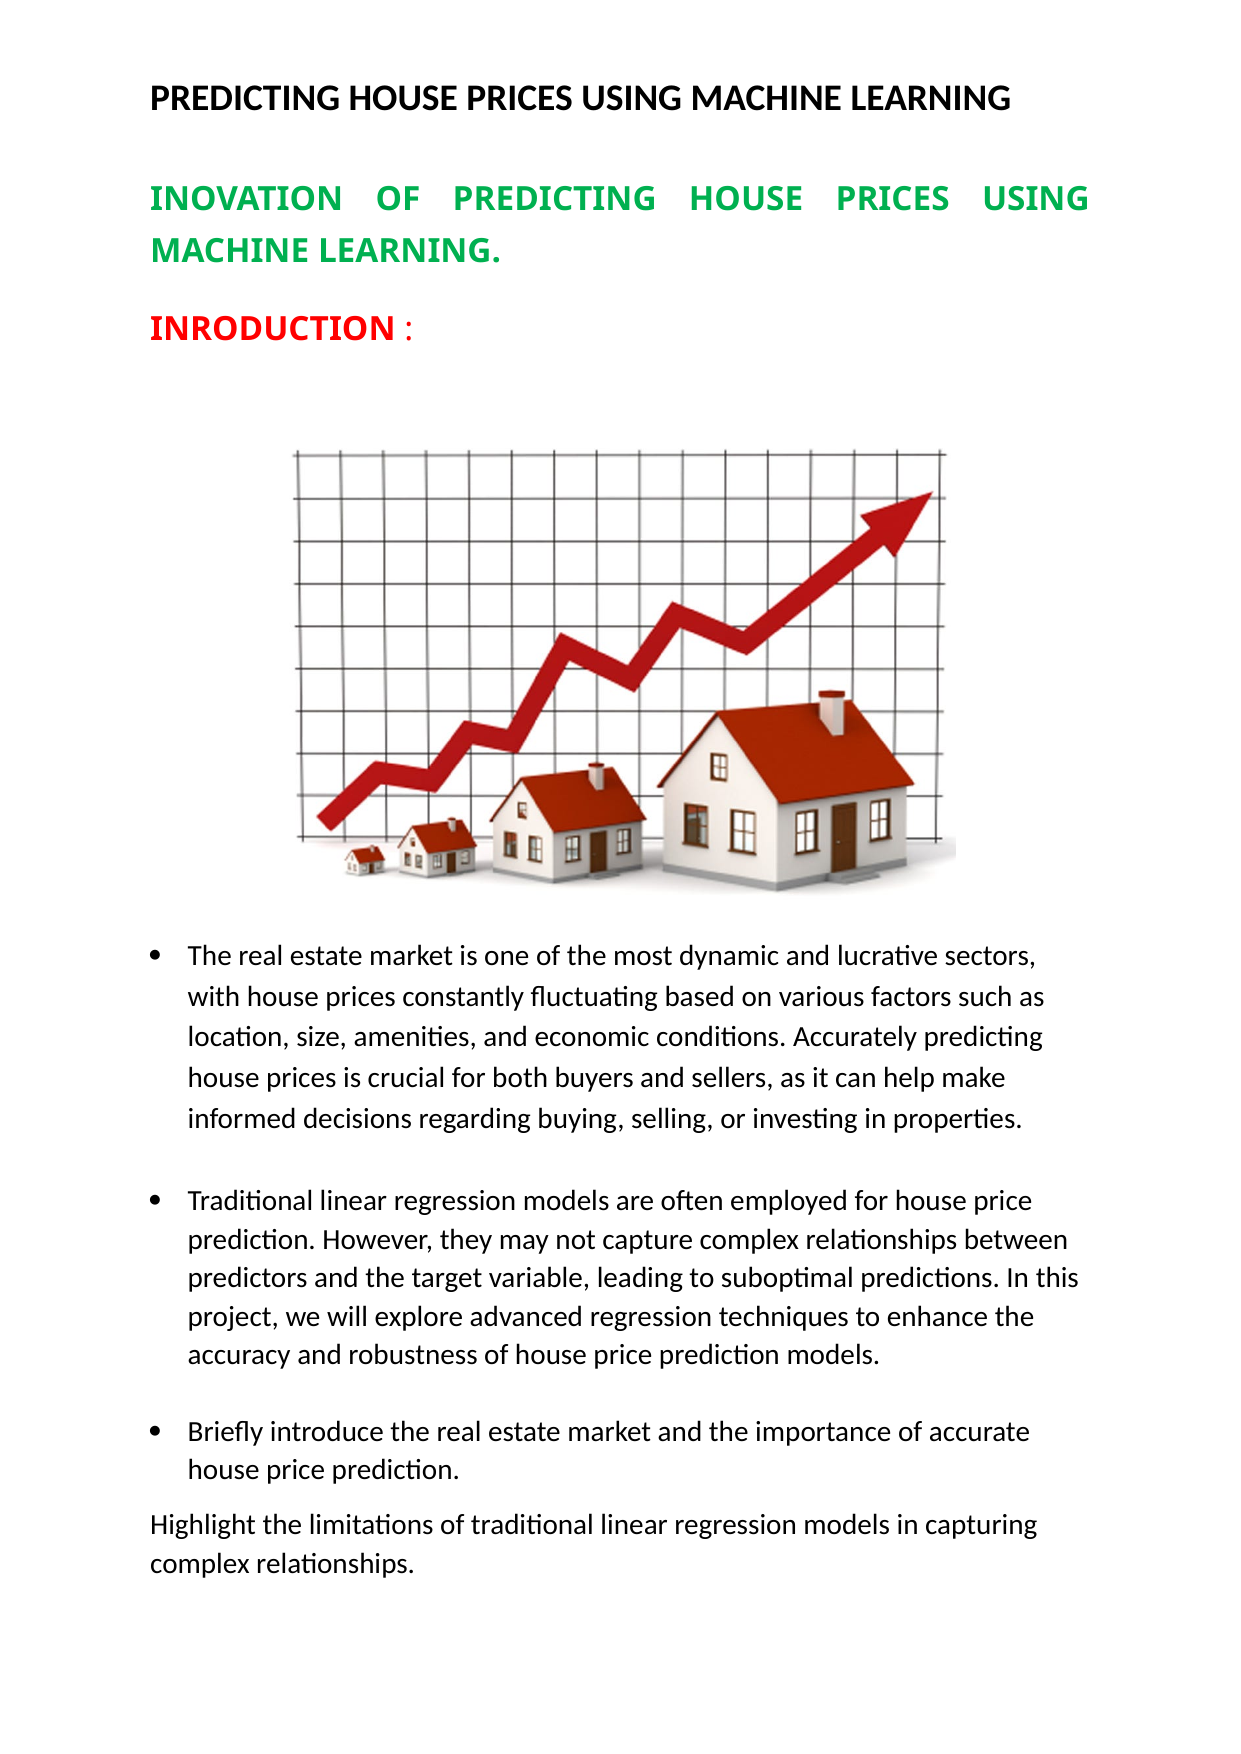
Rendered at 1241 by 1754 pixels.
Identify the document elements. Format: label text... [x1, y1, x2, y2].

list Traditional linear regression models are often employed for house price prediction. However, they may not capture complex relationships between predictors and the target variable, leading to suboptimal predictions. In this project, we will explore advanced regression techniques to enhance the accuracy and robustness of house price prediction models. [150, 1182, 1090, 1372]
list The real estate market is one of the most dynamic and lucrative sectors, with house prices constantly fluctuating based on various factors such as location, size, amenities, and economic conditions. Accurately predicting house prices is crucial for both buyers and sellers, as it can help make informed decisions regarding buying, selling, or investing in properties. [150, 937, 1090, 1136]
subtitle INRODUCTION : [150, 304, 1090, 350]
list Briefly introduce the real estate market and the importance of accurate house price prediction. [150, 1413, 1090, 1487]
text Highlight the limitations of traditional linear regression models in capturing complex relationships. [150, 1506, 1090, 1581]
picture [284, 411, 956, 918]
subtitle INOVATION OF PREDICTING HOUSE PRICES USING MACHINE LEARNING. [150, 175, 1090, 273]
